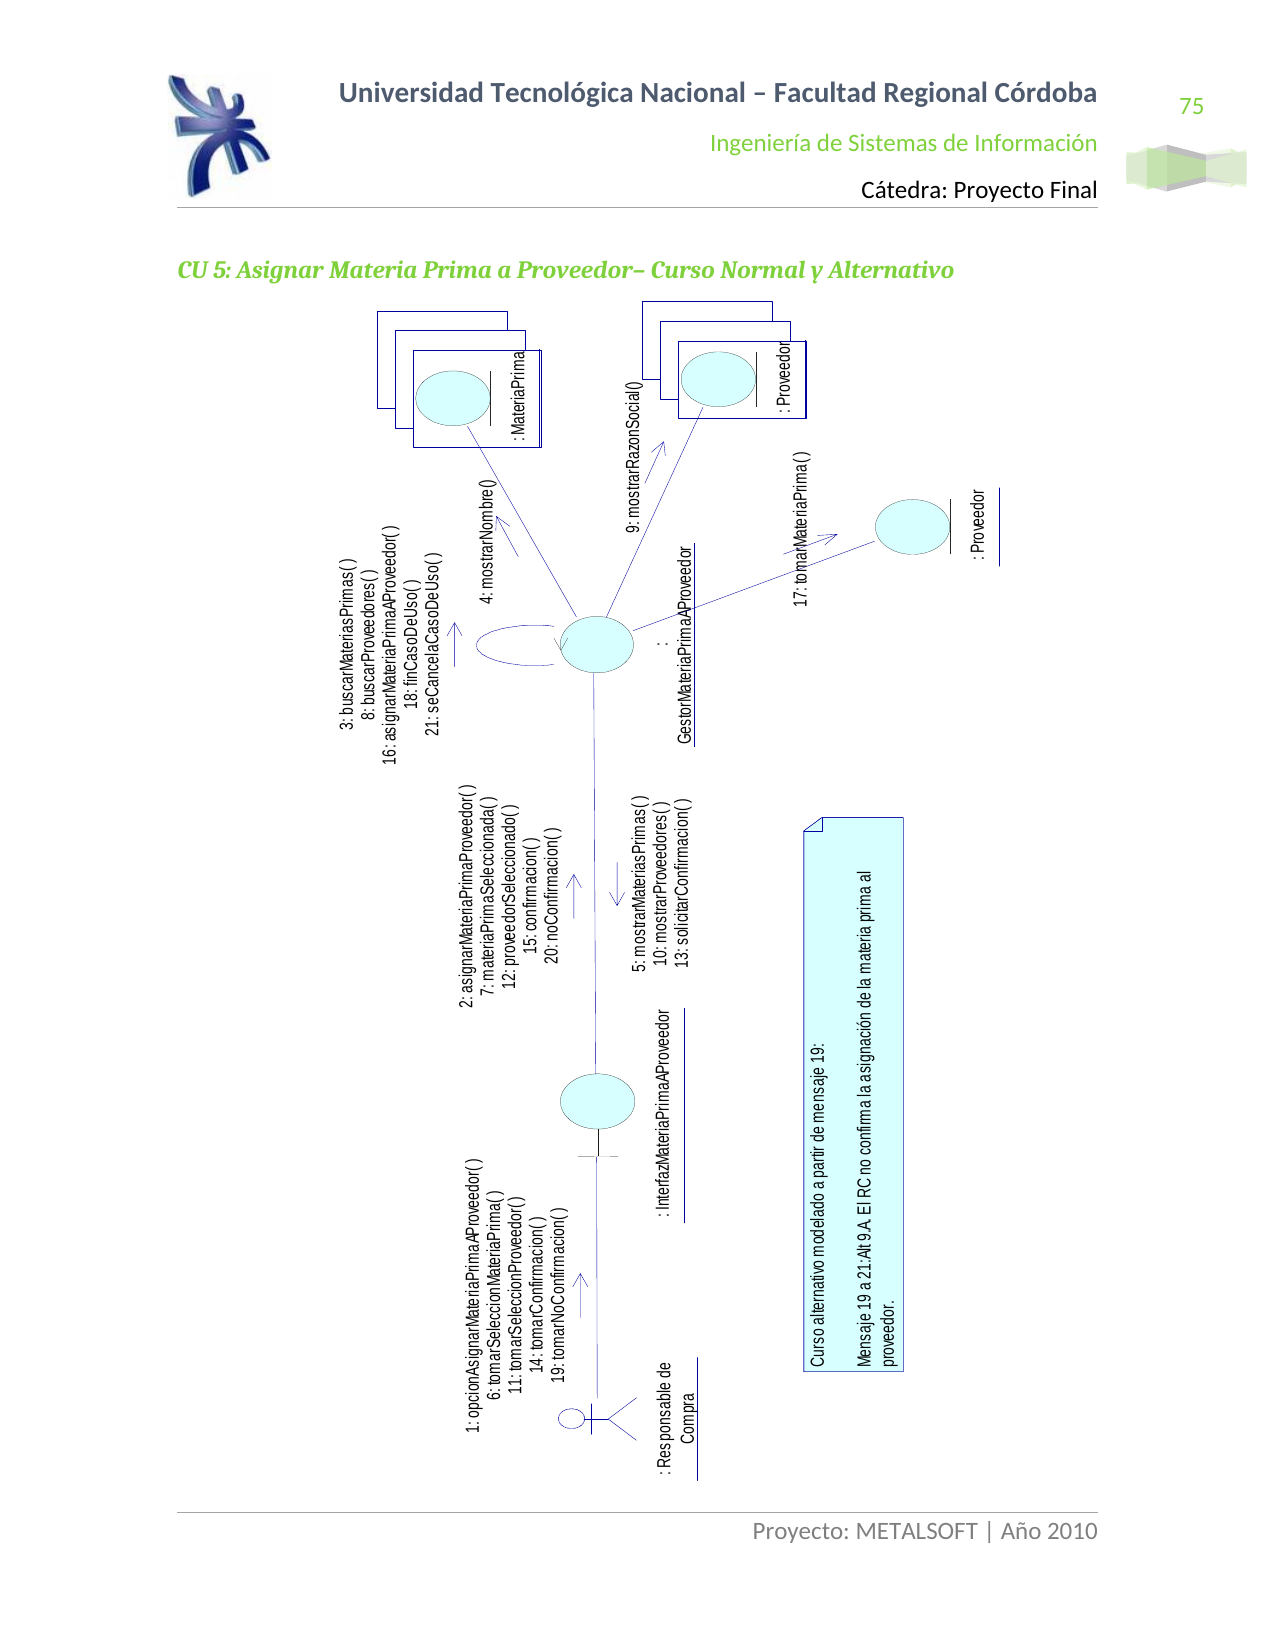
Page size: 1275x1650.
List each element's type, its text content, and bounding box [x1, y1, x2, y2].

text CU 5: Asignar Materia Prima a Proveedor– Curso Normal y Alternativo [177, 256, 1098, 284]
picture [167, 74, 272, 199]
